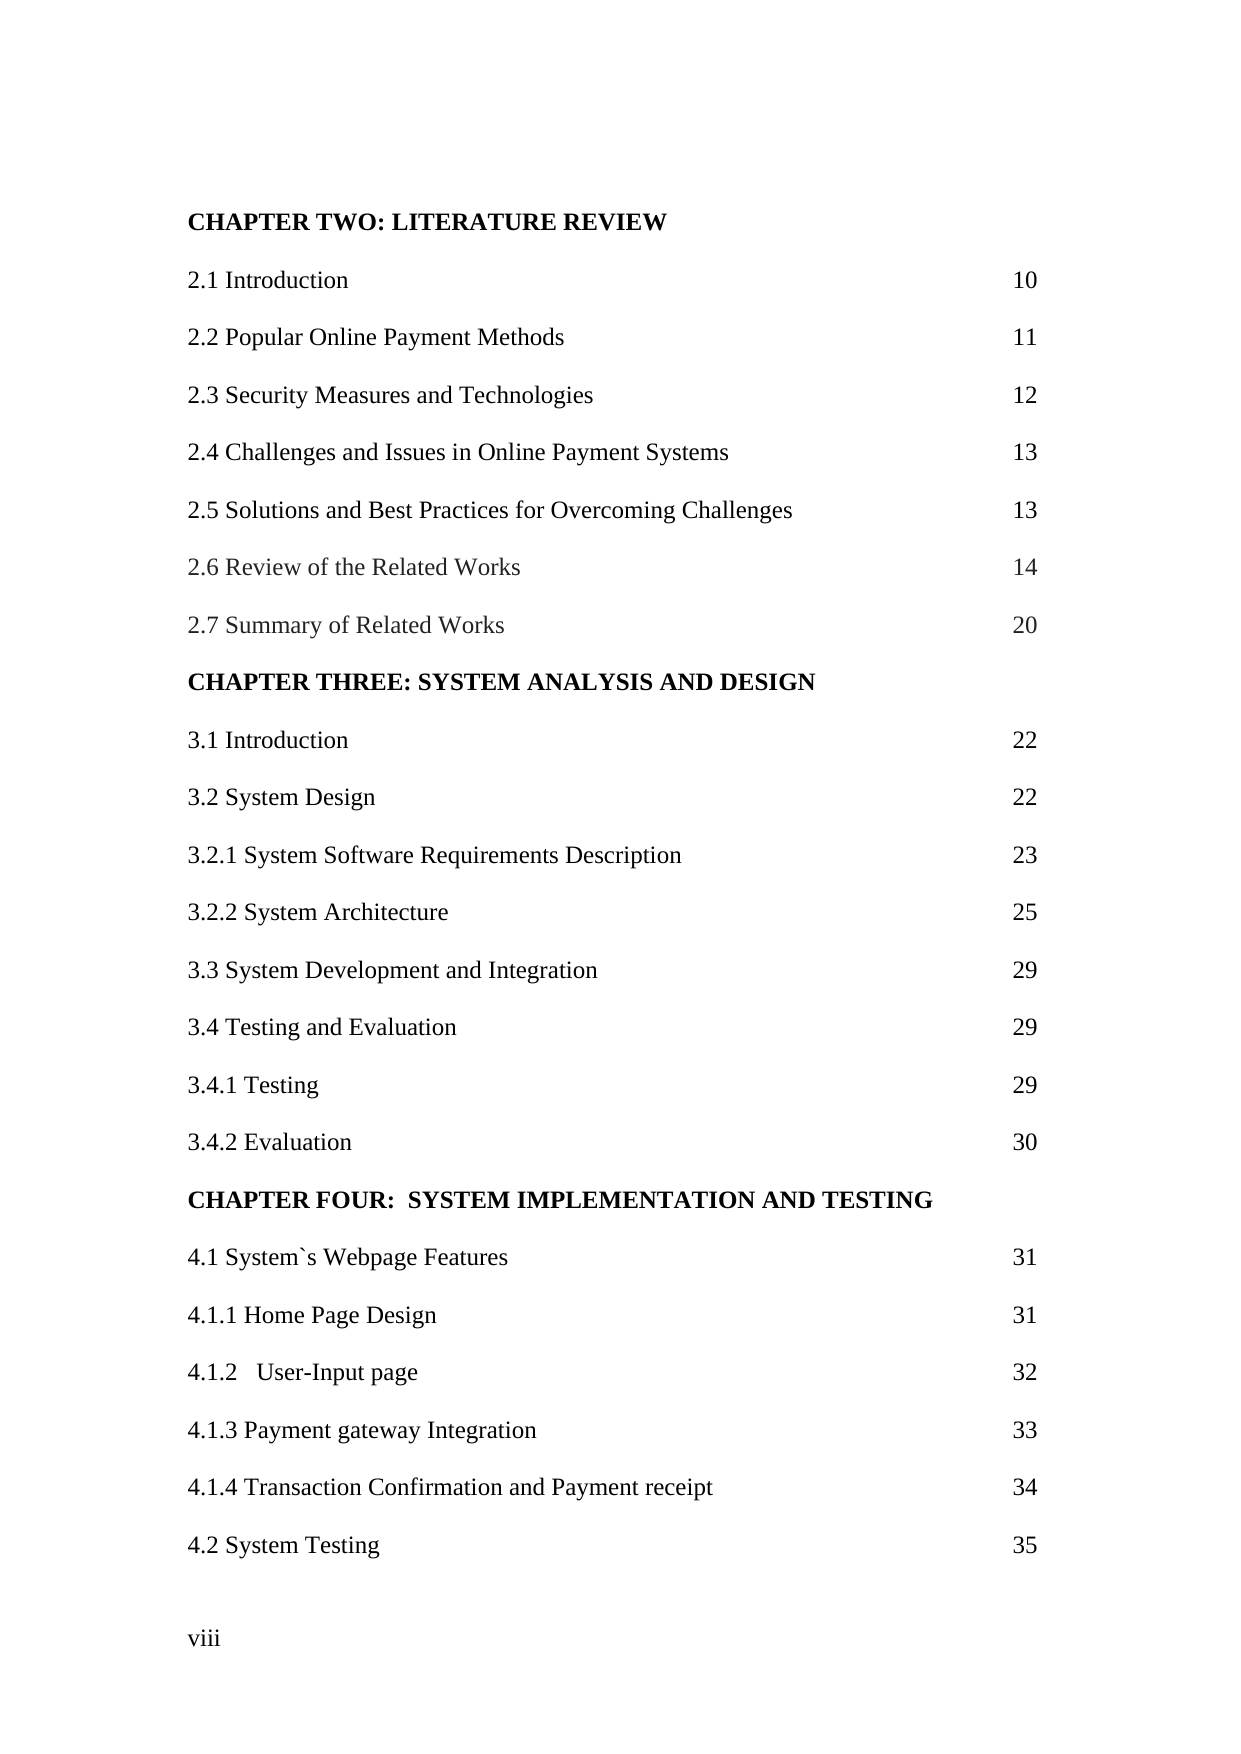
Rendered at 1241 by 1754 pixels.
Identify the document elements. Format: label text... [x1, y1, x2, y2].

text CHAPTER TWO: LITERATURE REVIEW [187, 207, 1053, 236]
text 2.5 Solutions and Best Practices for Overcoming Challenges 13 [187, 495, 1053, 524]
text 3.3 System Development and Integration 29 [187, 955, 1053, 984]
text CHAPTER FOUR: SYSTEM IMPLEMENTATION AND TESTING [187, 1185, 1053, 1214]
text 4.1.4 Transaction Confirmation and Payment receipt 34 [187, 1472, 1053, 1501]
text 4.1 System`s Webpage Features 31 [187, 1242, 1053, 1271]
text 3.4.1 Testing 29 [187, 1070, 1053, 1099]
text 3.4.2 Evaluation 30 [187, 1127, 1053, 1156]
text 2.1 Introduction 10 [187, 265, 1053, 294]
text 4.1.1 Home Page Design 31 [187, 1300, 1053, 1329]
text 2.2 Popular Online Payment Methods 11 [187, 322, 1053, 351]
text 2.4 Challenges and Issues in Online Payment Systems 13 [187, 437, 1053, 466]
text 3.2 System Design 22 [187, 782, 1053, 811]
text 2.6 Review of the Related Works 14 [187, 552, 1053, 581]
text 4.1.2 User-Input page 32 [187, 1357, 1053, 1386]
text 4.2 System Testing 35 [187, 1530, 1053, 1559]
text 3.1 Introduction 22 [187, 725, 1053, 754]
text 3.2.2 System Architecture 25 [187, 897, 1053, 926]
text 4.1.3 Payment gateway Integration 33 [187, 1415, 1053, 1444]
text CHAPTER THREE: SYSTEM ANALYSIS AND DESIGN [187, 667, 1053, 696]
text 3.4 Testing and Evaluation 29 [187, 1012, 1053, 1041]
text 2.7 Summary of Related Works 20 [187, 610, 1053, 639]
text 3.2.1 System Software Requirements Description 23 [187, 840, 1053, 869]
text 2.3 Security Measures and Technologies 12 [187, 380, 1053, 409]
